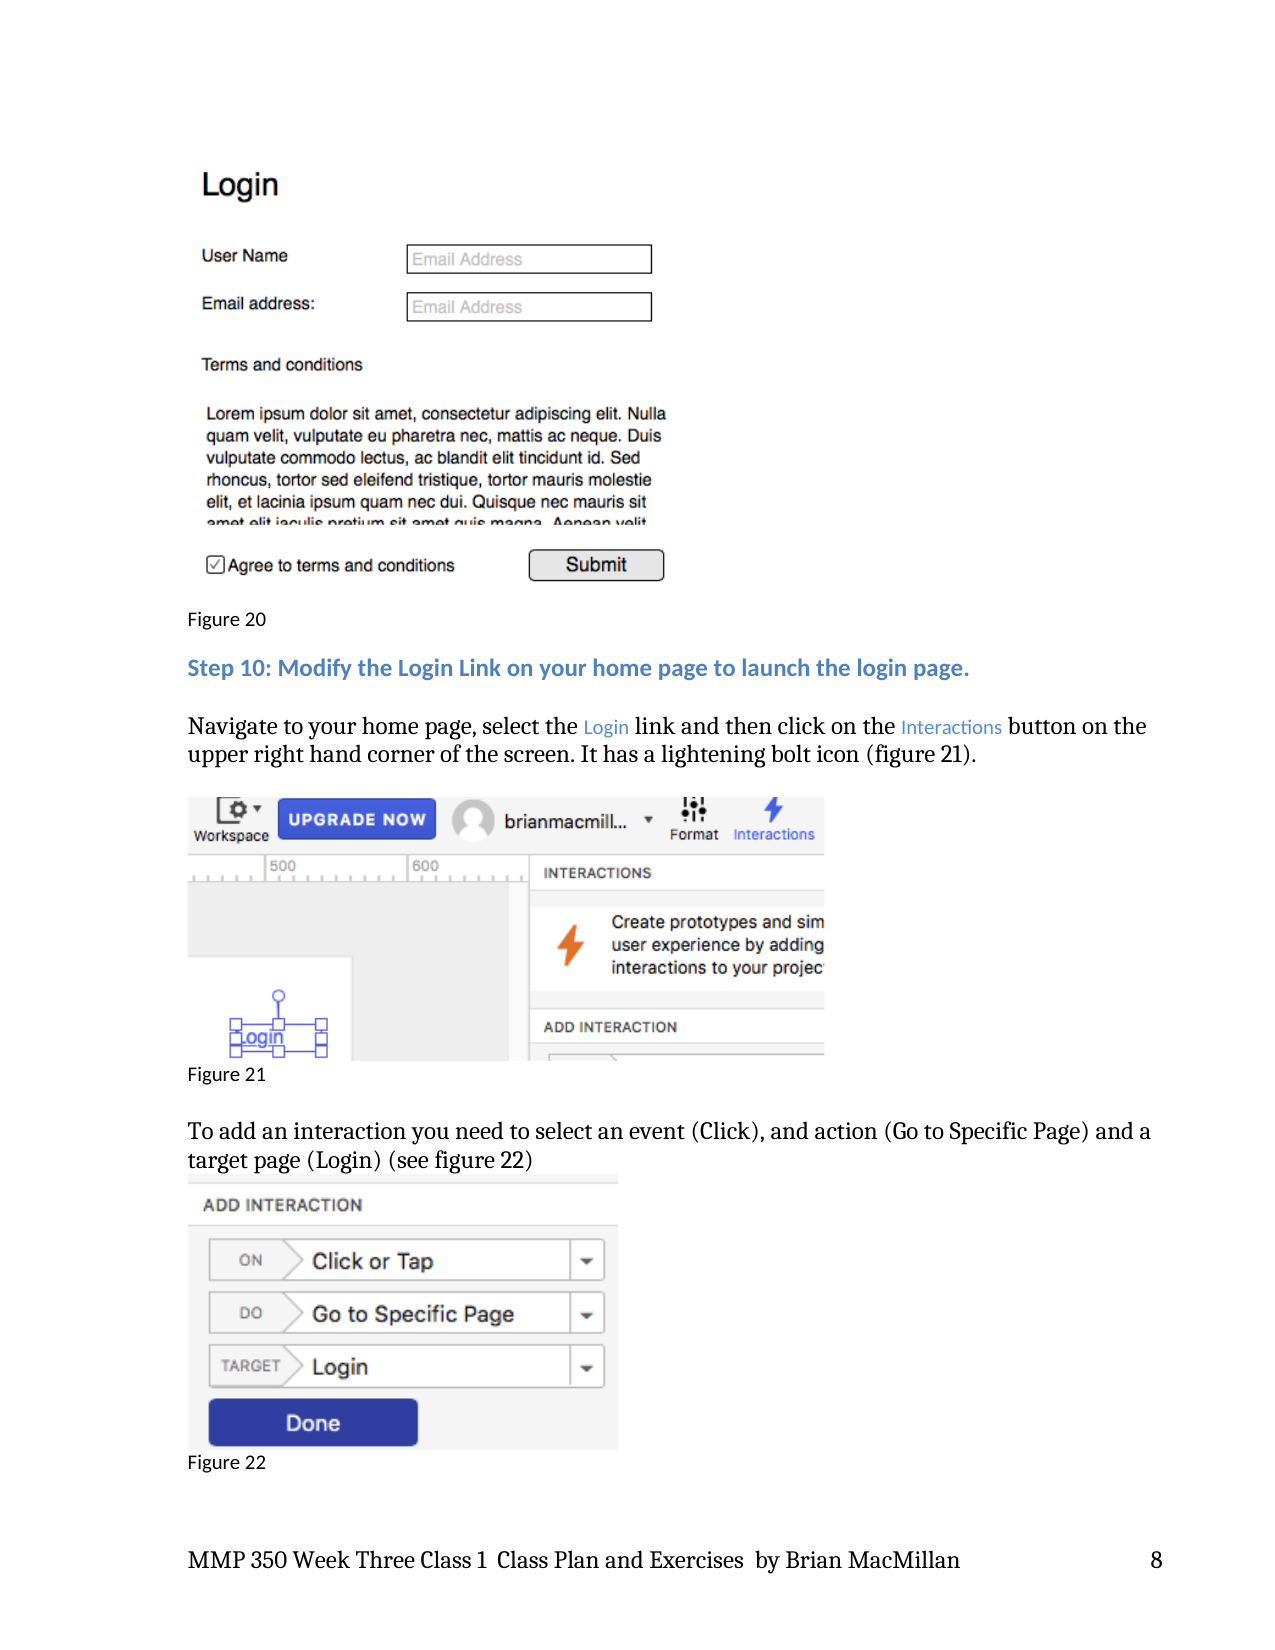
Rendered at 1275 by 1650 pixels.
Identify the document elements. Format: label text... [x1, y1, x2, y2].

text Figure 20 [187, 606, 1162, 632]
picture [187, 150, 712, 607]
picture [187, 797, 825, 1061]
subtitle Step 10: Modify the Login Link on your home page to launch the login page. [187, 652, 1162, 683]
text Figure 21 [187, 1061, 1162, 1086]
text Navigate to your home page, select the Login link and then click on the Interactions button on the upper right hand corner of the screen. It has a lightening bolt icon (figure 21). [187, 712, 1162, 769]
text Figure 22 [187, 1449, 1162, 1475]
picture [187, 1174, 619, 1450]
text To add an interaction you need to select an event (Click), and action (Go to Specific Page) and a target page (Login) (see figure 22) [187, 1117, 1162, 1174]
